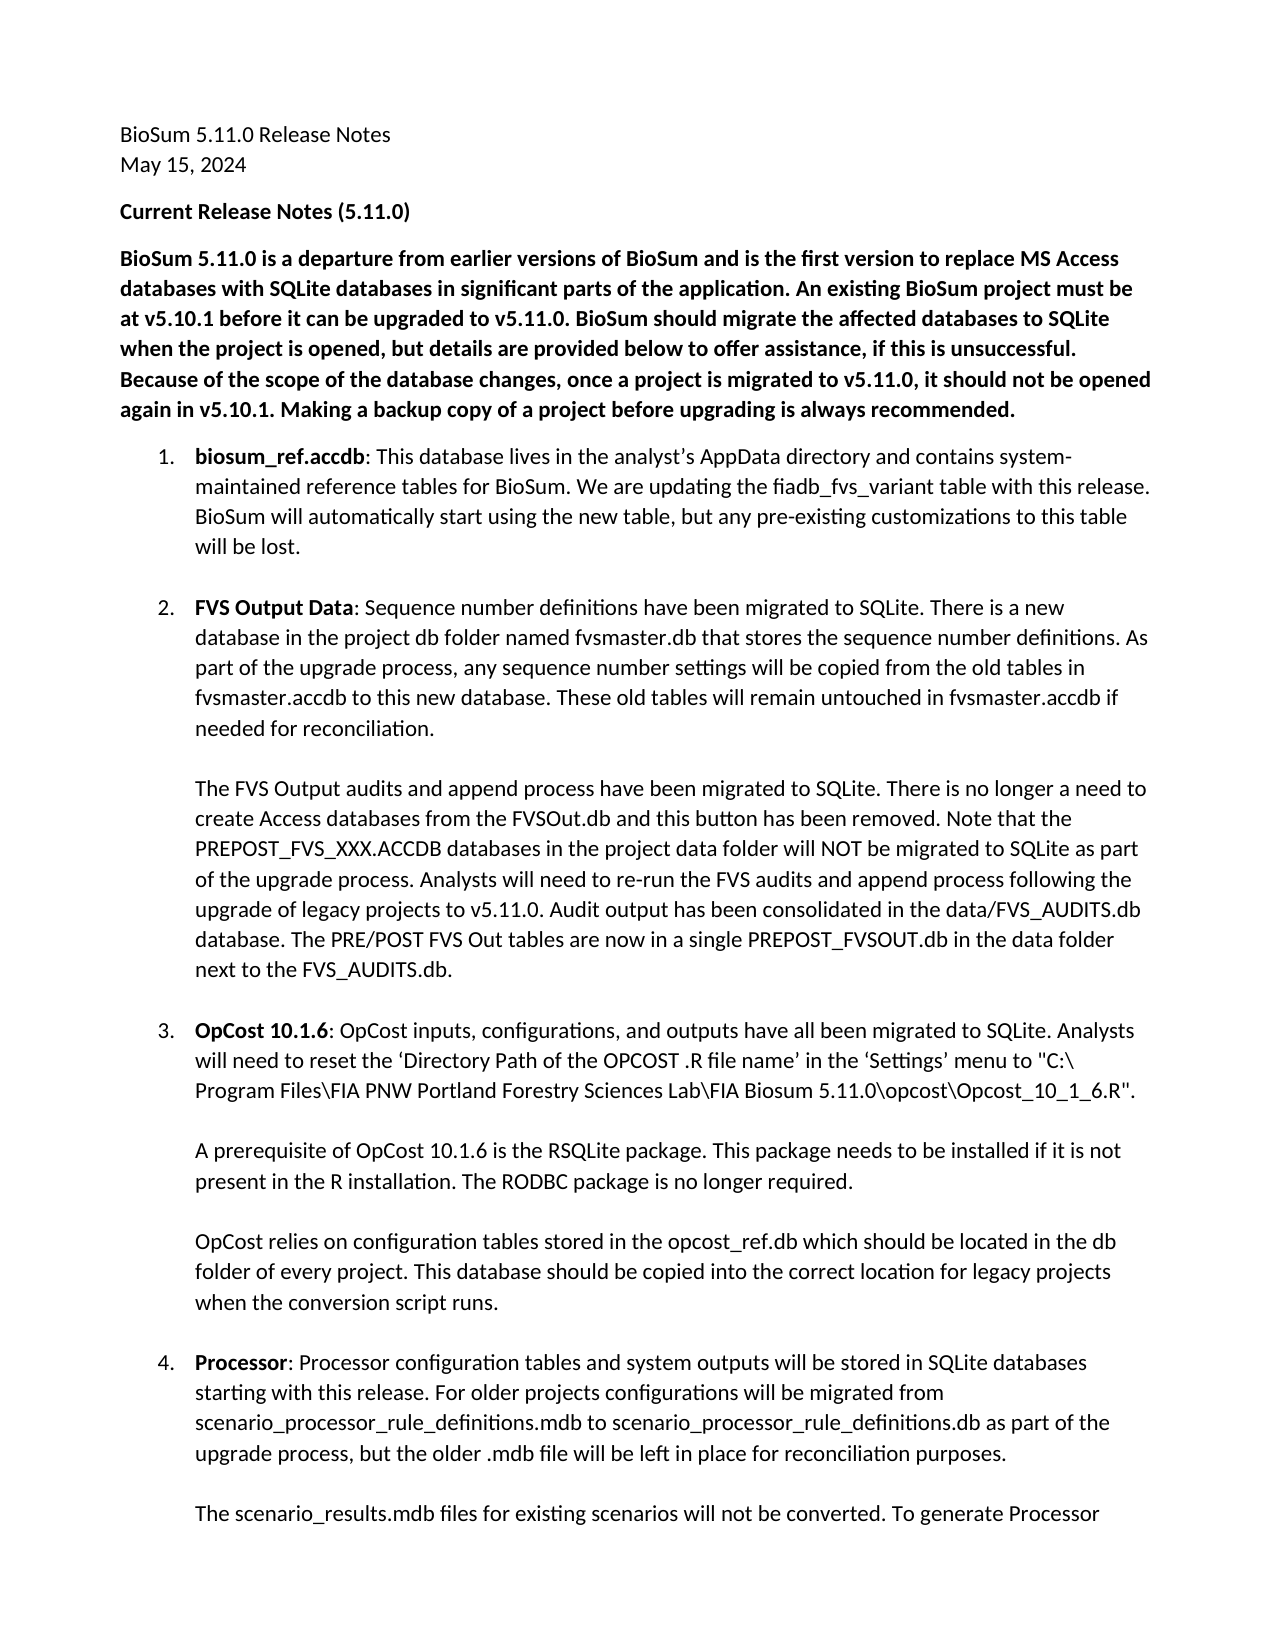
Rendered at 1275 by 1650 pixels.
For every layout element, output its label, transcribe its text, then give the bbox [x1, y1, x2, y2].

list biosum_ref.accdb: This database lives in the analyst’s AppData directory and contains system-maintained reference tables for BioSum. We are updating the fiadb_fvs_variant table with this release. BioSum will automatically start using the new table, but any pre-existing customizations to this table will be lost. [157, 442, 1155, 591]
text BioSum 5.11.0 Release Notes May 15, 2024 [120, 120, 1155, 178]
list OpCost 10.1.6: OpCost inputs, configurations, and outputs have all been migrated to SQLite. Analysts will need to reset the ‘Directory Path of the OPCOST .R file name’ in the ‘Settings’ menu to "C:\Program Files\FIA PNW Portland Forestry Sciences Lab\FIA Biosum 5.11.0\opcost\Opcost_10_1_6.R". A prerequisite of OpCost 10.1.6 is the RSQLite package. This package needs to be installed if it is not present in the R installation. The RODBC package is no longer required. OpCost relies on configuration tables stored in the opcost_ref.db which should be located in the db folder of every project. This database should be copied into the correct location for legacy projects when the conversion script runs. [157, 1016, 1155, 1346]
list FVS Output Data: Sequence number definitions have been migrated to SQLite. There is a new database in the project db folder named fvsmaster.db that stores the sequence number definitions. As part of the upgrade process, any sequence number settings will be copied from the old tables in fvsmaster.accdb to this new database. These old tables will remain untouched in fvsmaster.accdb if needed for reconciliation. The FVS Output audits and append process have been migrated to SQLite. There is no longer a need to create Access databases from the FVSOut.db and this button has been removed. Note that the PREPOST_FVS_XXX.ACCDB databases in the project data folder will NOT be migrated to SQLite as part of the upgrade process. Analysts will need to re-run the FVS audits and append process following the upgrade of legacy projects to v5.11.0. Audit output has been consolidated in the data/FVS_AUDITS.db database. The PRE/POST FVS Out tables are now in a single PREPOST_FVSOUT.db in the data folder next to the FVS_AUDITS.db. [157, 593, 1155, 1014]
text Current Release Notes (5.11.0) [120, 197, 1155, 225]
text BioSum 5.11.0 is a departure from earlier versions of BioSum and is the first version to replace MS Access databases with SQLite databases in significant parts of the application. An existing BioSum project must be at v5.10.1 before it can be upgraded to v5.11.0. BioSum should migrate the affected databases to SQLite when the project is opened, but details are provided below to offer assistance, if this is unsuccessful. Because of the scope of the database changes, once a project is migrated to v5.11.0, it should not be opened again in v5.10.1. Making a backup copy of a project before upgrading is always recommended. [120, 244, 1155, 423]
